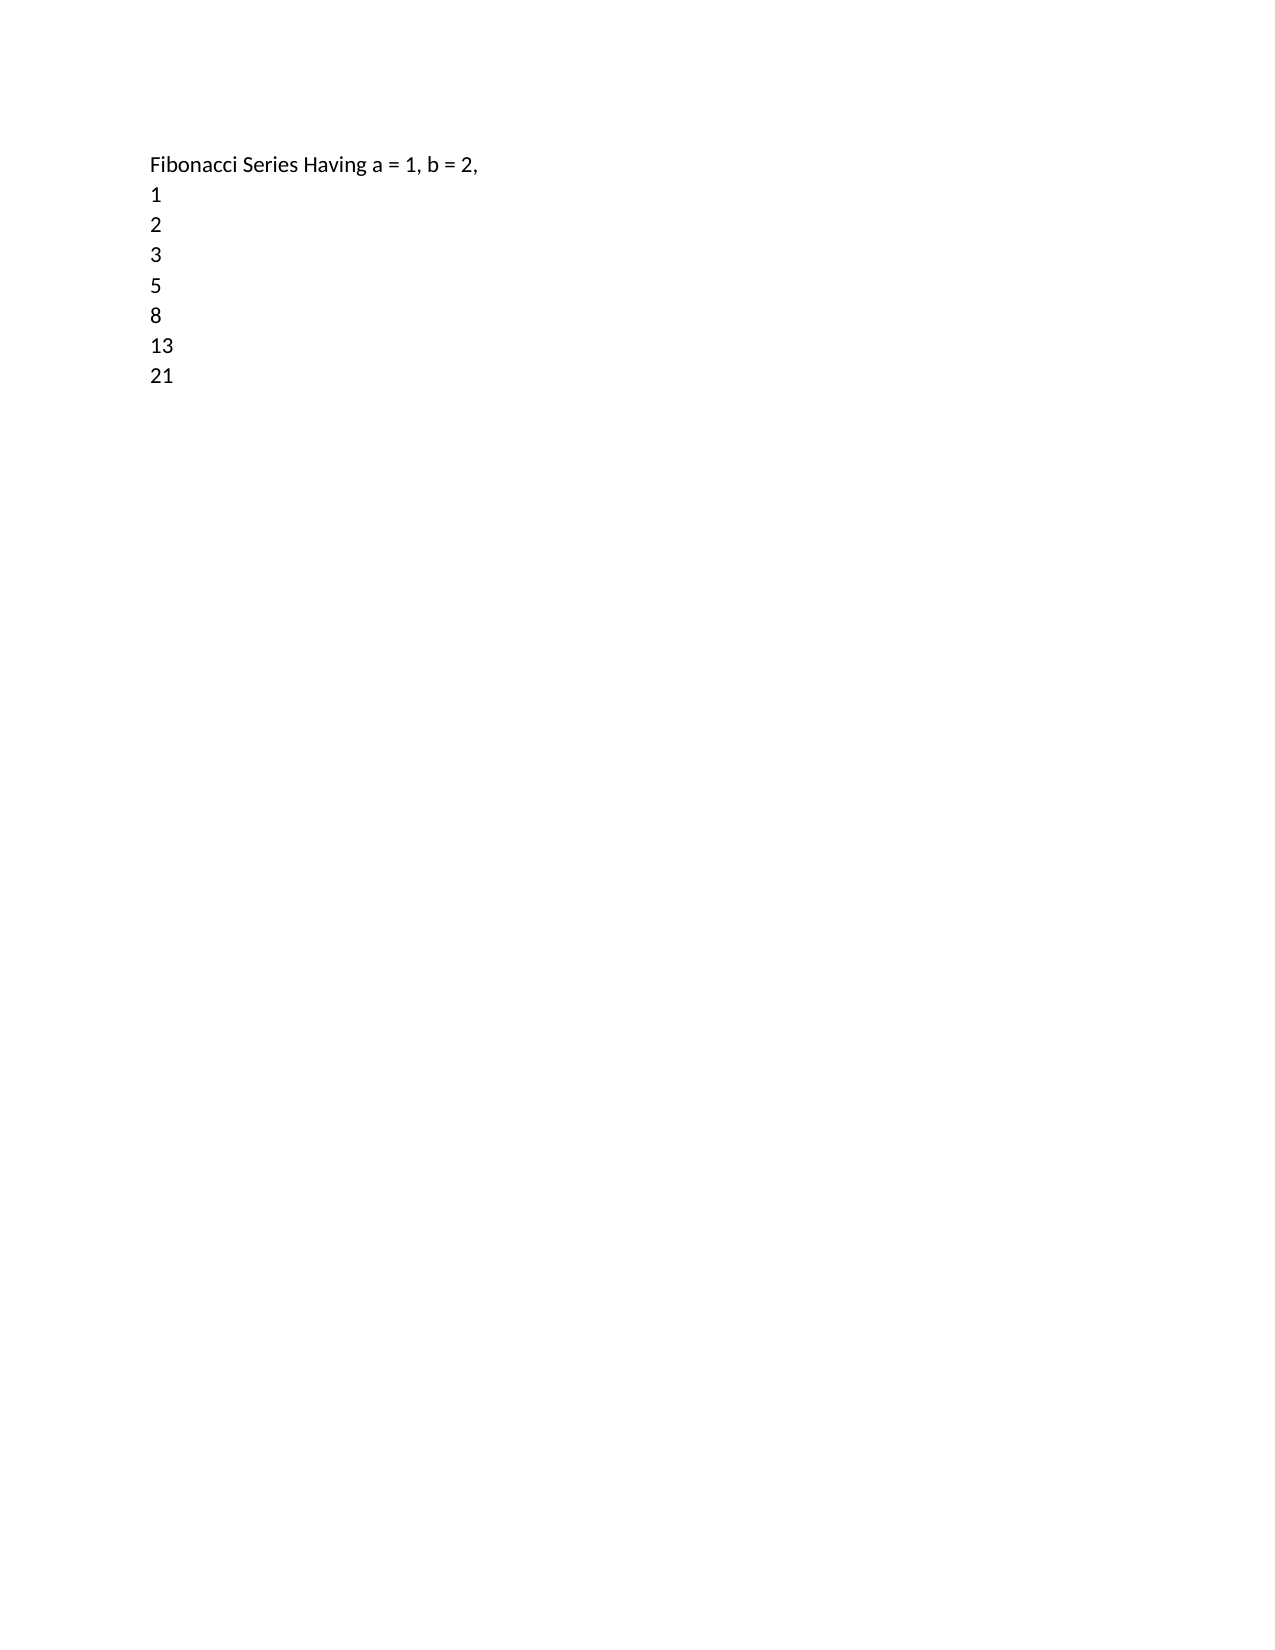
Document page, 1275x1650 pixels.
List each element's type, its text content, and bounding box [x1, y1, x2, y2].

text 2 [150, 210, 1125, 238]
text 3 [150, 241, 1125, 269]
text 5 [150, 271, 1125, 299]
text 13 [150, 331, 1125, 359]
text 21 [150, 361, 1125, 389]
text 8 [150, 301, 1125, 329]
text 1 [150, 180, 1125, 208]
text Fibonacci Series Having a = 1, b = 2, [150, 150, 1125, 178]
